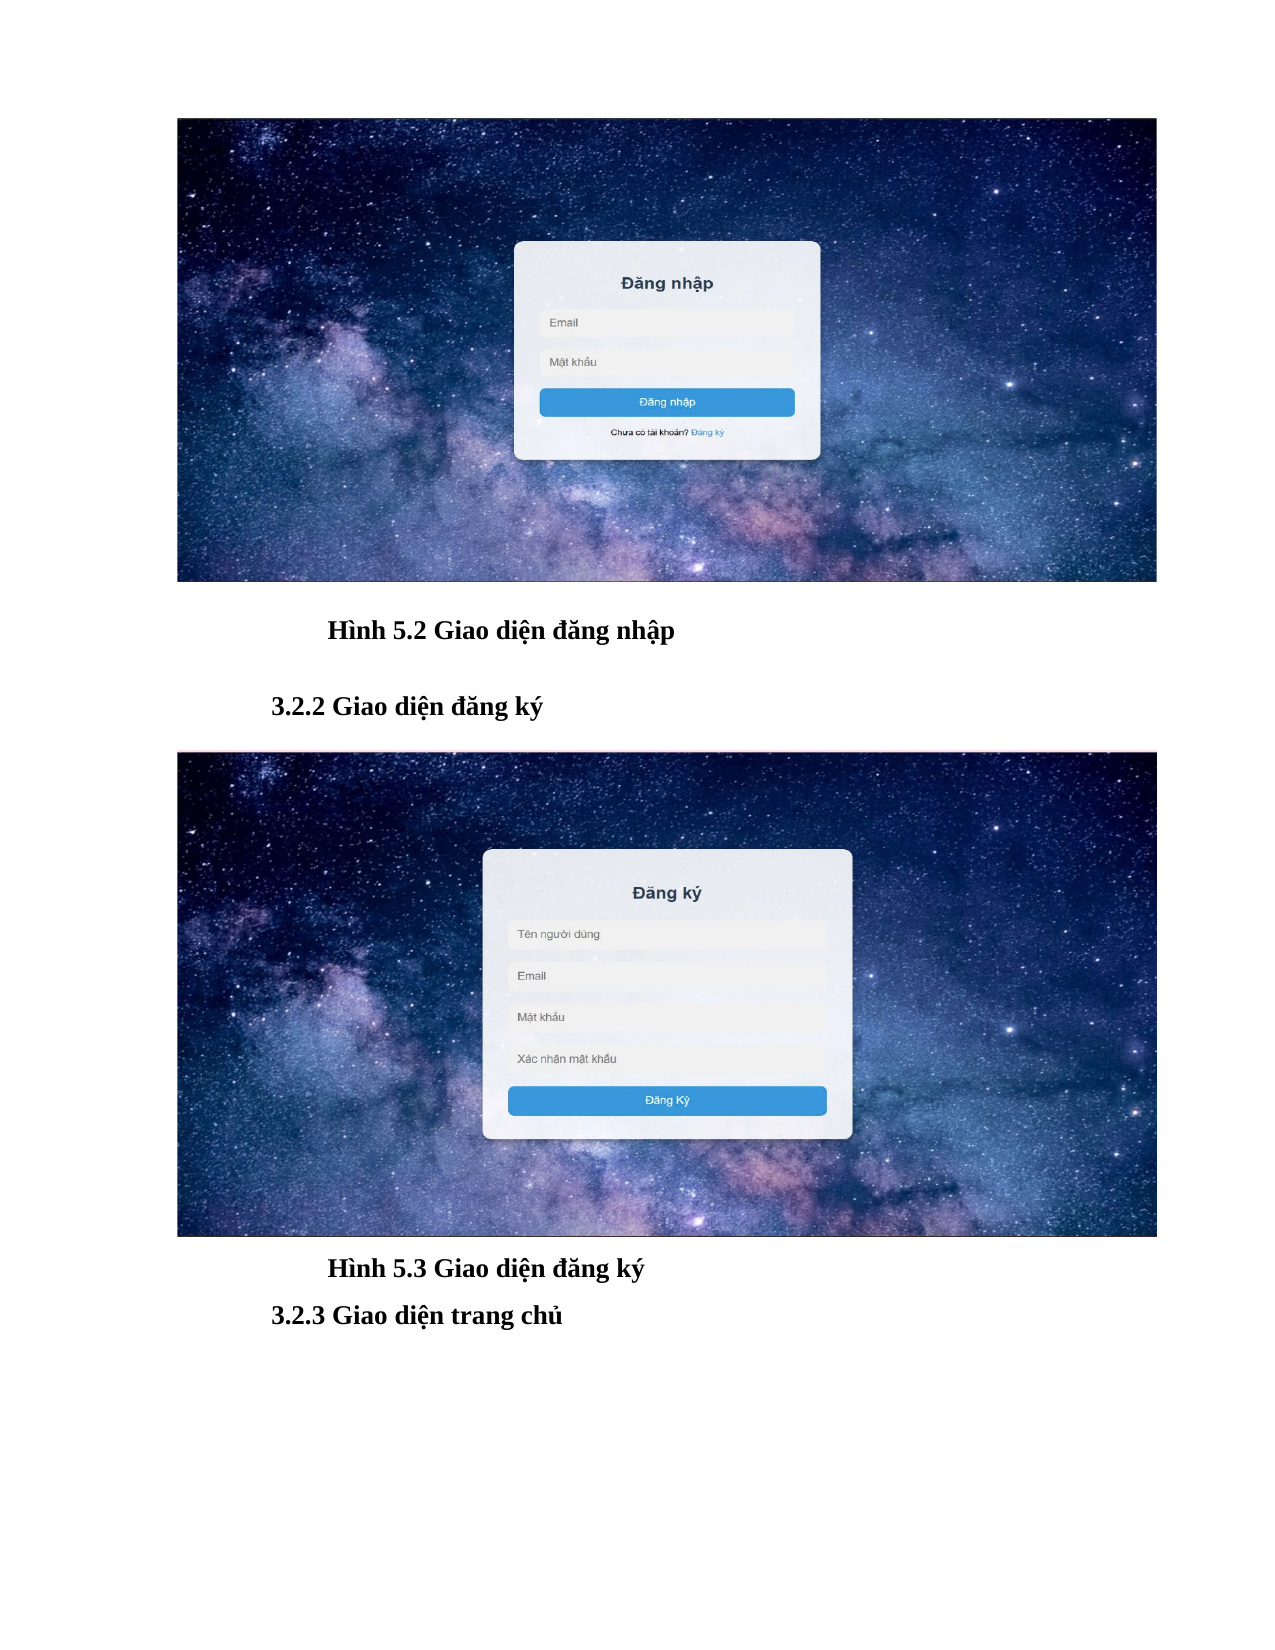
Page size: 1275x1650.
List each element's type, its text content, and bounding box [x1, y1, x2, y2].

picture [177, 118, 1157, 582]
text Hình 5.3 Giao diện đăng ký [299, 1253, 1157, 1284]
subtitle 3.2.2 Giao diện đăng ký [177, 690, 1157, 721]
text Hình 5.2 Giao diện đăng nhập [252, 614, 1157, 645]
picture [177, 750, 1157, 1237]
list 3.2.3 Giao diện trang chủ [244, 1299, 1157, 1330]
